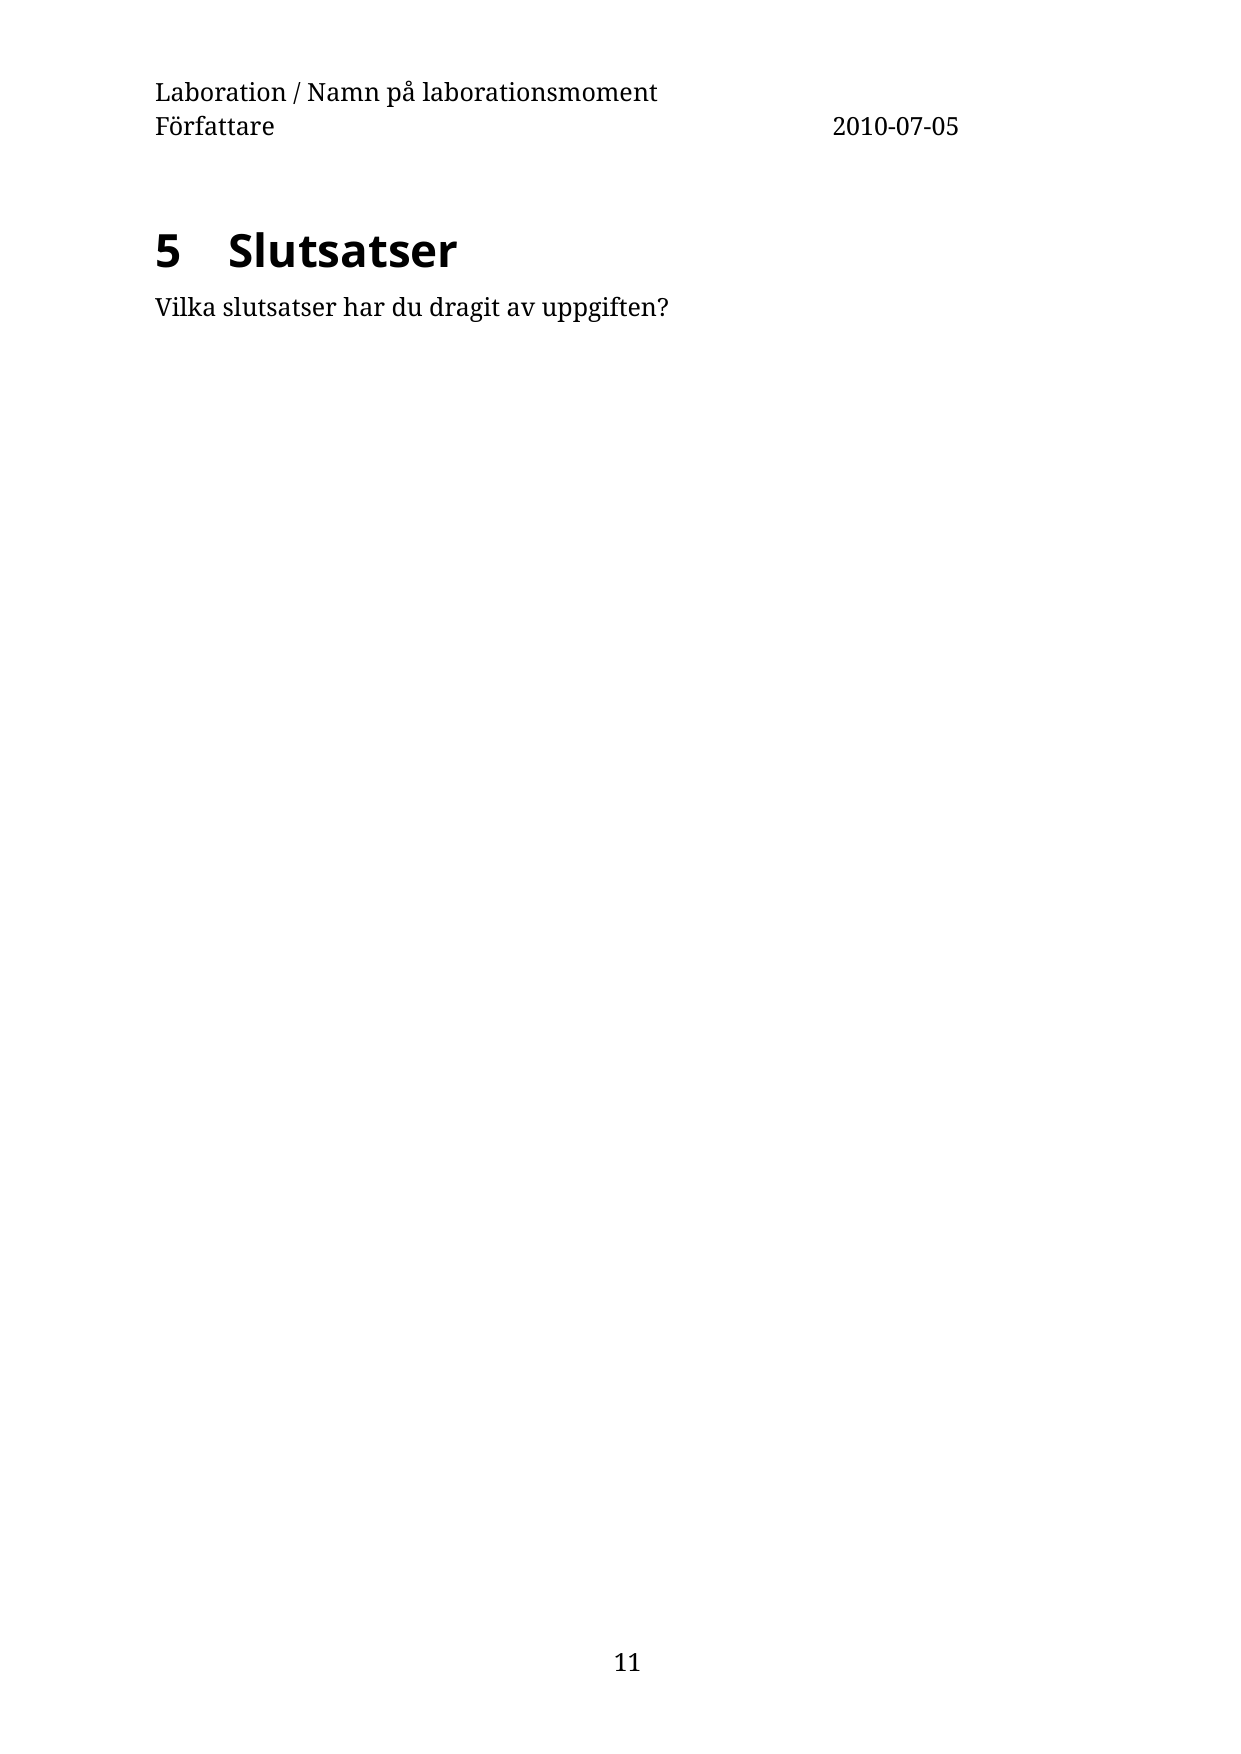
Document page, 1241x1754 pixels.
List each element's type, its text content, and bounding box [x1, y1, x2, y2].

subtitle Slutsatser [155, 218, 1100, 281]
text Vilka slutsatser har du dragit av uppgiften? [155, 290, 1100, 324]
